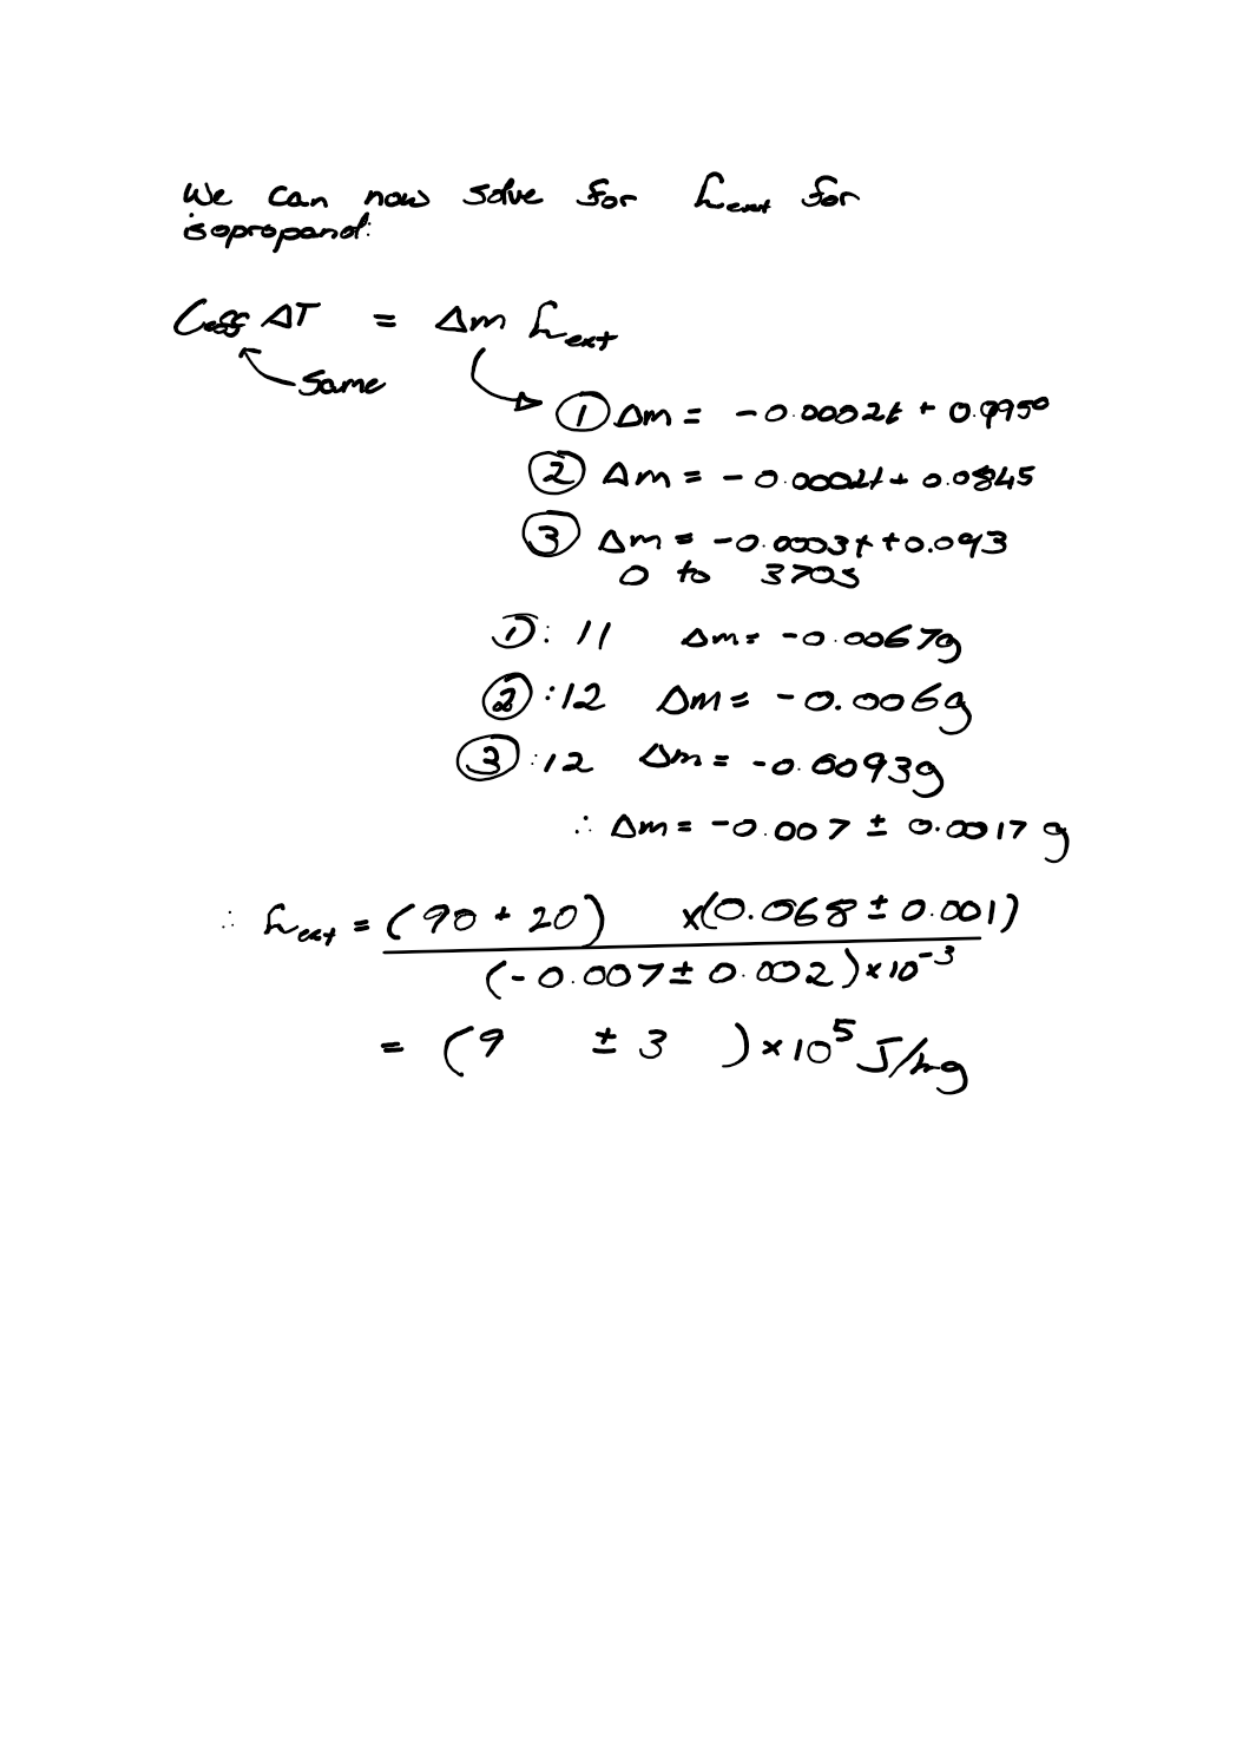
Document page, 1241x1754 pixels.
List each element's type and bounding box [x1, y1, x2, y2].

picture [150, 150, 1091, 1119]
